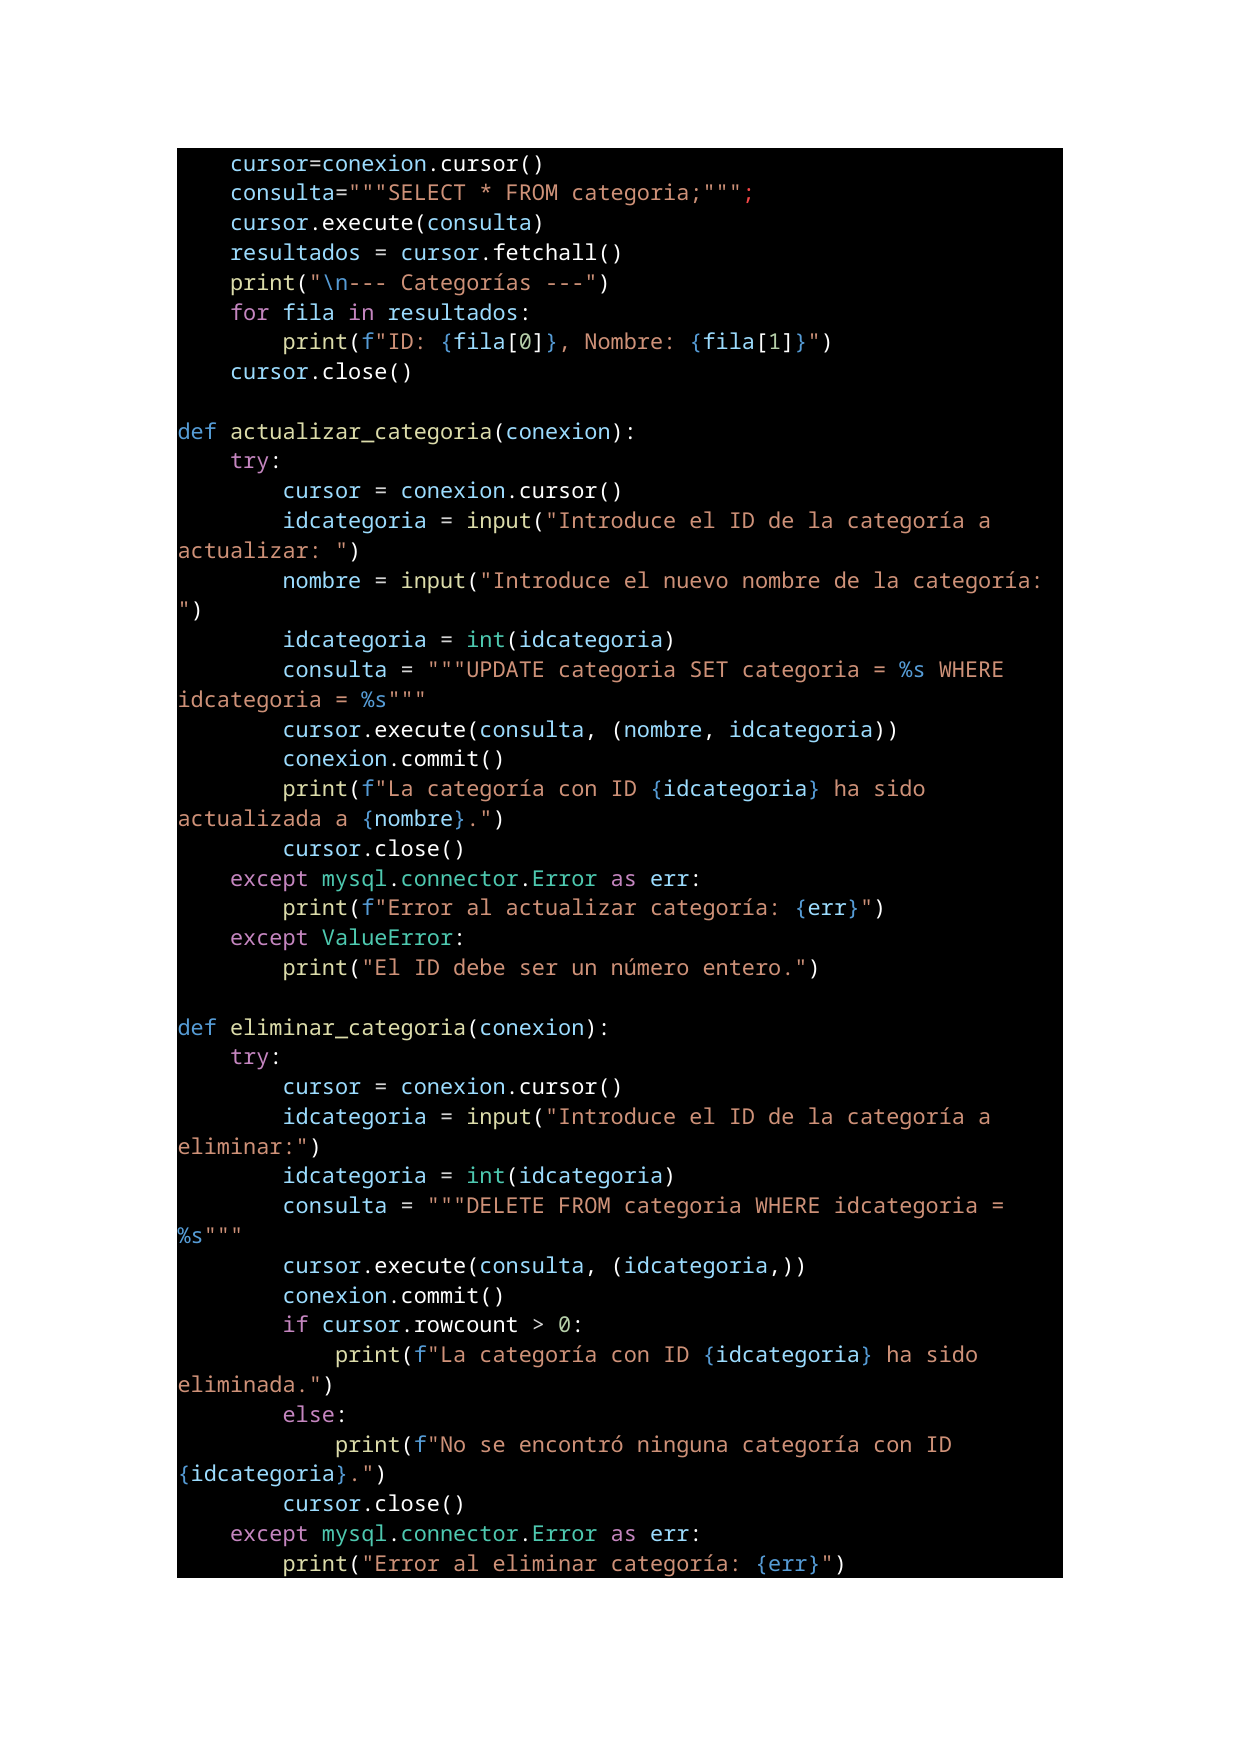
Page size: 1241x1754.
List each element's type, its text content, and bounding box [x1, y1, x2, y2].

text try: [177, 1041, 1063, 1071]
text idcategoria = int(idcategoria) [177, 624, 1063, 654]
text cursor.close() [177, 833, 1063, 863]
text print(f"Error al actualizar categoría: {err}") [177, 892, 1063, 922]
text print(f"La categoría con ID {idcategoria} ha sido eliminada.") [177, 1339, 1063, 1399]
text print(f"No se encontró ninguna categoría con ID {idcategoria}.") [177, 1429, 1063, 1488]
text def actualizar_categoria(conexion): [177, 416, 1063, 446]
text if cursor.rowcount > 0: [177, 1309, 1063, 1339]
text try: [177, 446, 1063, 475]
text cursor.close() [177, 356, 1063, 386]
text consulta="""SELECT * FROM categoria;"""; [177, 177, 1063, 207]
text cursor.execute(consulta) [177, 207, 1063, 237]
text cursor.execute(consulta, (nombre, idcategoria)) [177, 714, 1063, 743]
text cursor=conexion.cursor() [177, 148, 1063, 177]
text print(f"ID: {fila[0]}, Nombre: {fila[1]}") [177, 326, 1063, 356]
text cursor.close() [177, 1488, 1063, 1518]
text consulta = """DELETE FROM categoria WHERE idcategoria = %s""" [177, 1190, 1063, 1250]
text conexion.commit() [177, 743, 1063, 773]
text except mysql.connector.Error as err: [177, 863, 1063, 892]
text conexion.commit() [177, 1280, 1063, 1309]
text else: [177, 1399, 1063, 1429]
text print("Error al eliminar categoría: {err}") [177, 1548, 1063, 1578]
text print("El ID debe ser un número entero.") [177, 952, 1063, 982]
text for fila in resultados: [177, 297, 1063, 326]
text nombre = input("Introduce el nuevo nombre de la categoría: ") [177, 565, 1063, 624]
text except ValueError: [177, 922, 1063, 952]
text cursor.execute(consulta, (idcategoria,)) [177, 1250, 1063, 1280]
text def eliminar_categoria(conexion): [177, 1012, 1063, 1041]
text print("\n--- Categorías ---") [177, 267, 1063, 297]
text except mysql.connector.Error as err: [177, 1518, 1063, 1548]
text consulta = """UPDATE categoria SET categoria = %s WHERE idcategoria = %s""" [177, 654, 1063, 714]
text idcategoria = int(idcategoria) [177, 1161, 1063, 1190]
text cursor = conexion.cursor() [177, 1071, 1063, 1101]
text idcategoria = input("Introduce el ID de la categoría a actualizar: ") [177, 505, 1063, 565]
text print(f"La categoría con ID {idcategoria} ha sido actualizada a {nombre}.") [177, 773, 1063, 833]
text resultados = cursor.fetchall() [177, 237, 1063, 267]
text cursor = conexion.cursor() [177, 475, 1063, 505]
text idcategoria = input("Introduce el ID de la categoría a eliminar:") [177, 1101, 1063, 1161]
